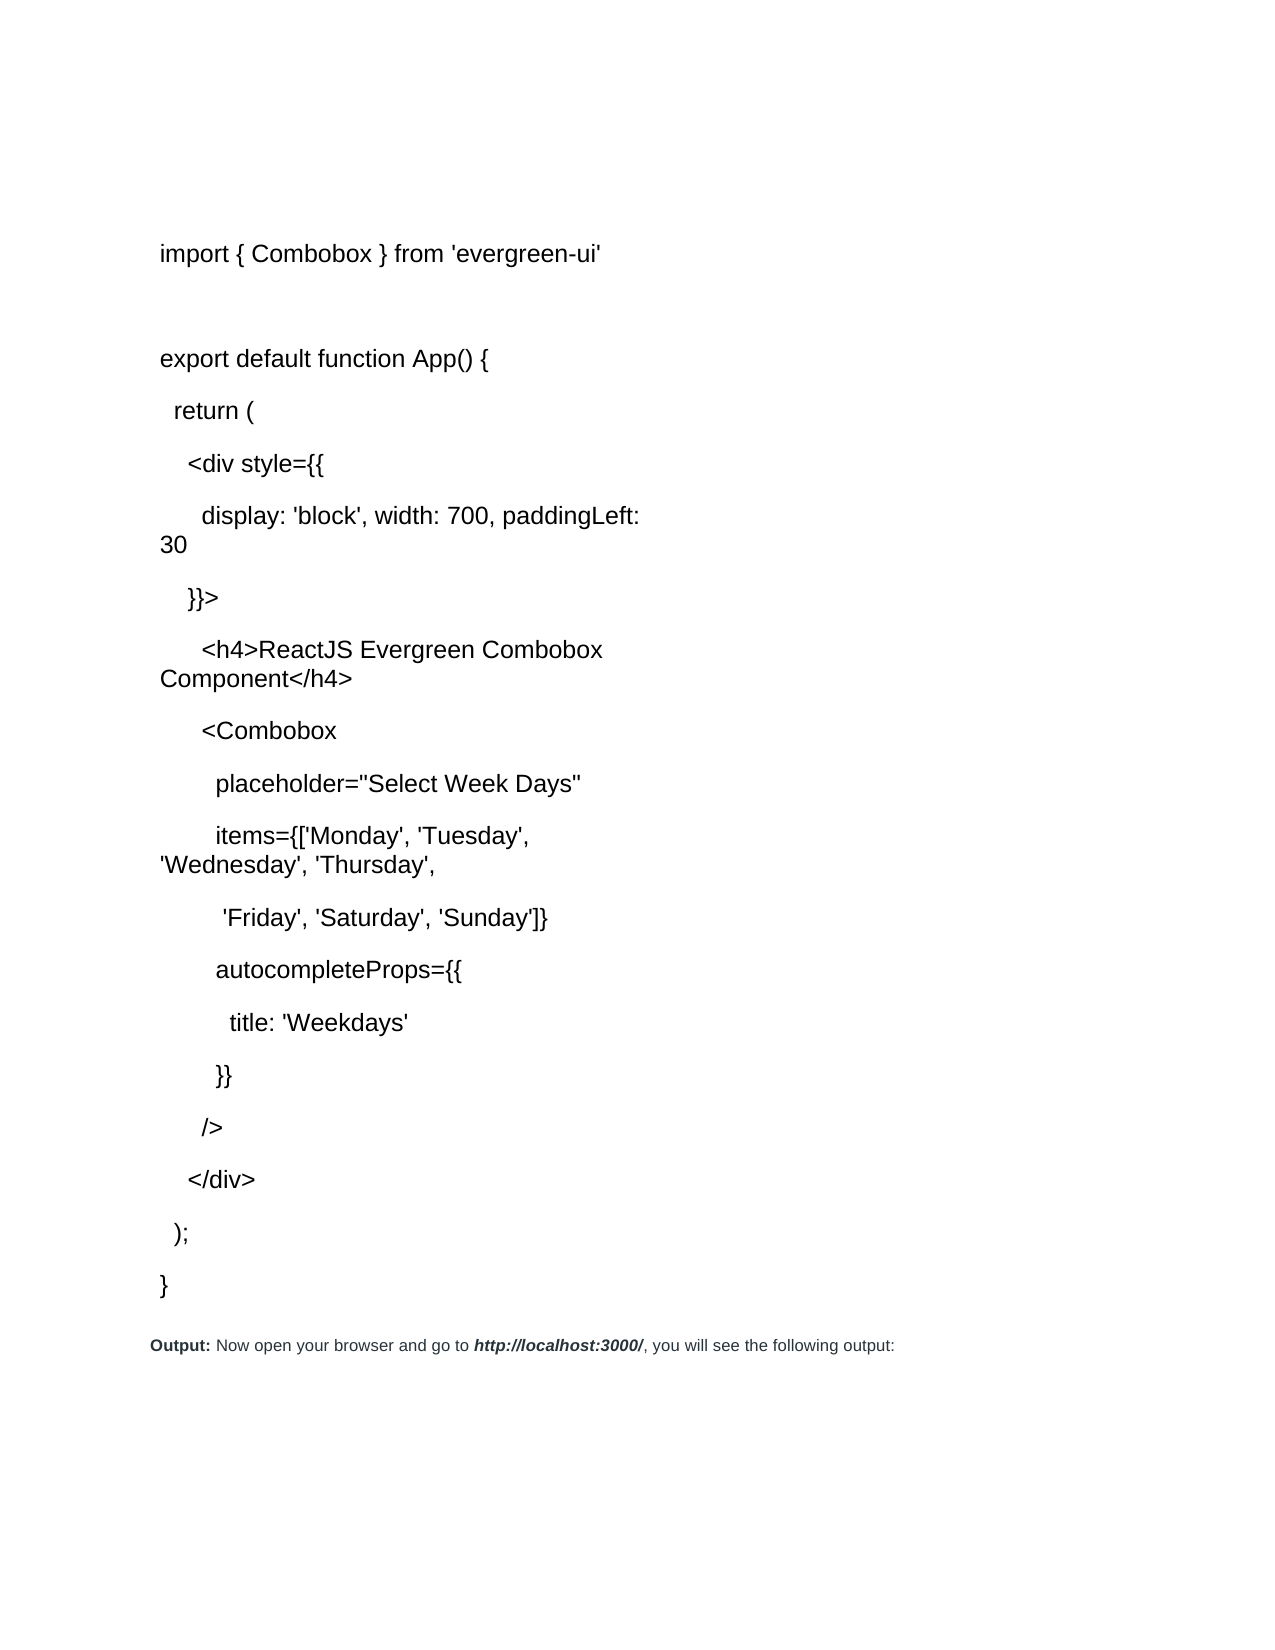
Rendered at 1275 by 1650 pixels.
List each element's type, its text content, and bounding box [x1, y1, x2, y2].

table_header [150, 150, 677, 1336]
text Output: Now open your browser and go to http://localhost:3000/, you will see the following output: [150, 1336, 1125, 1355]
